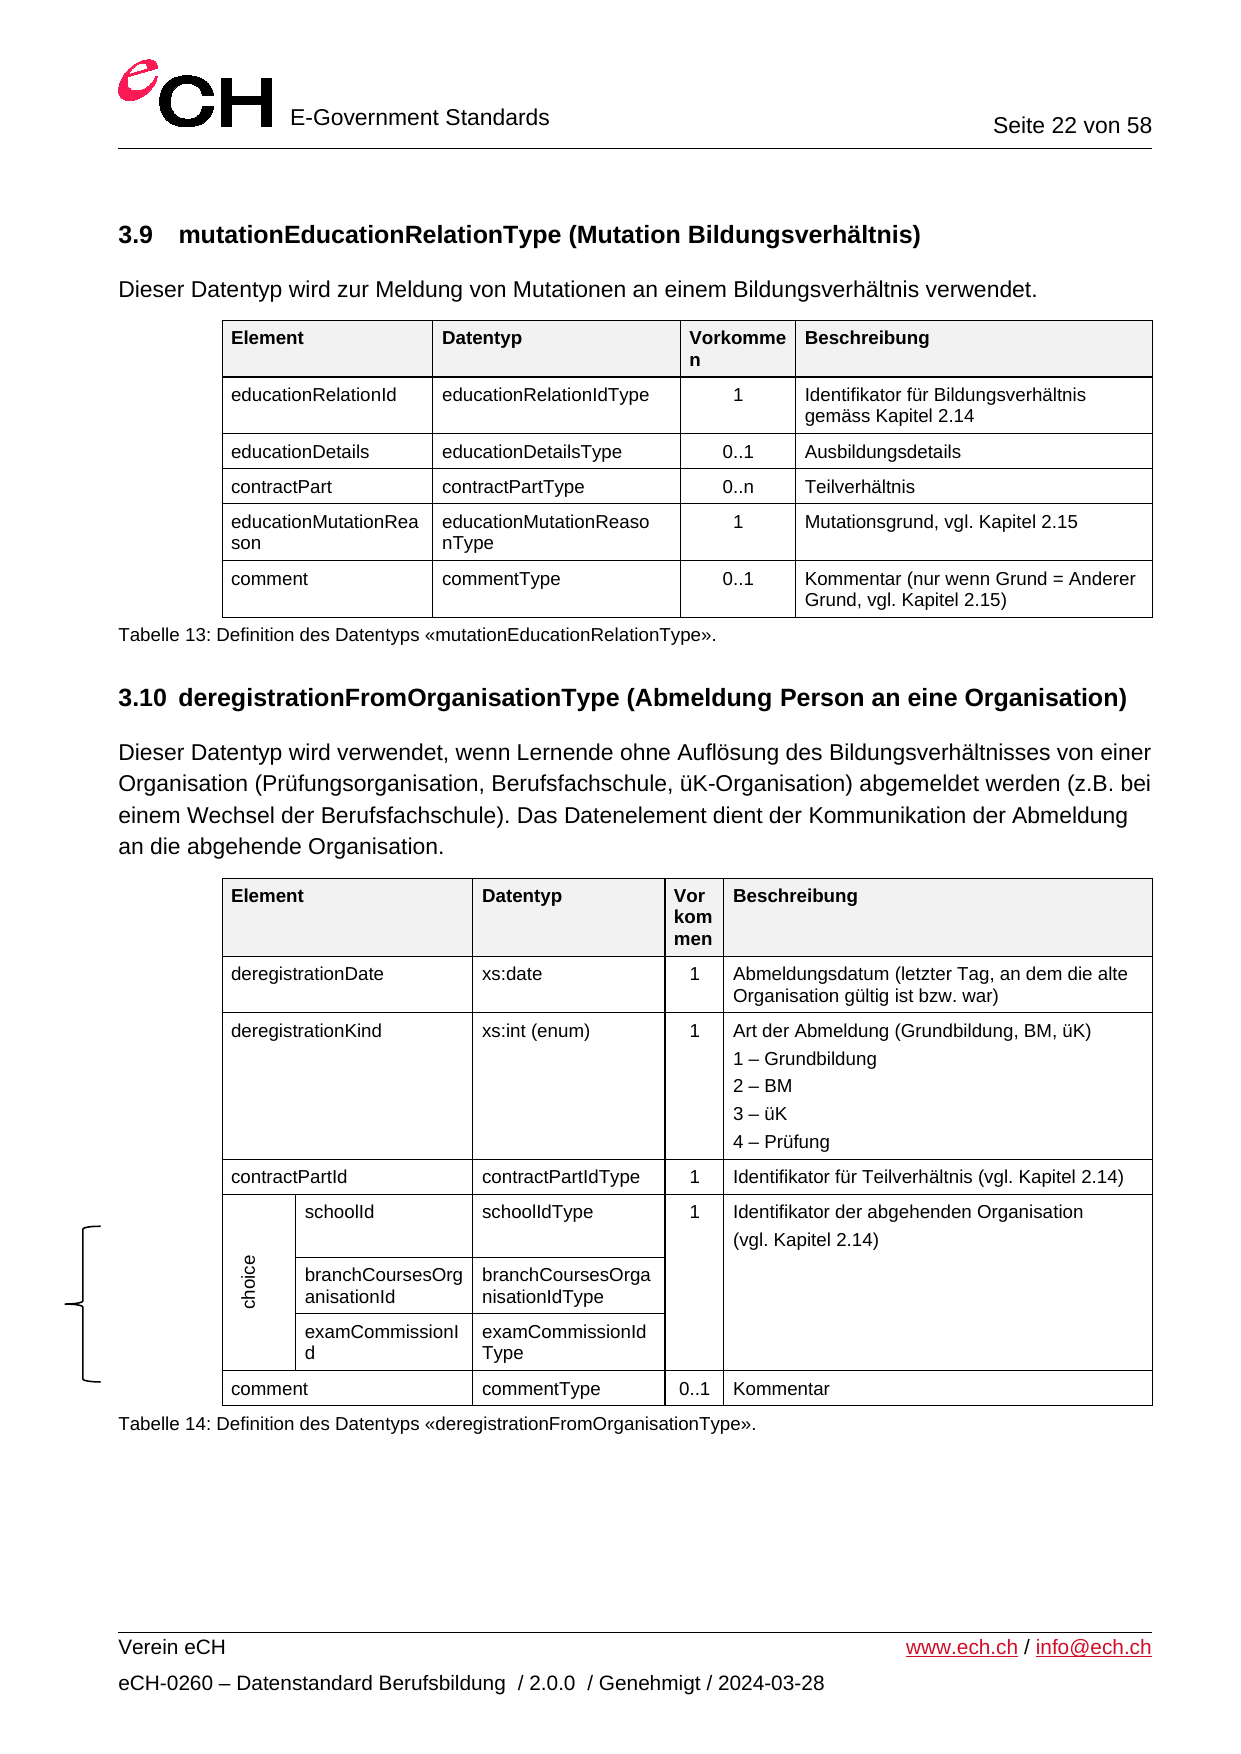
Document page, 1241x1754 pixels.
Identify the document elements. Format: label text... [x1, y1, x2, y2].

table_cell 1 [666, 1195, 723, 1370]
table_cell contractPart [223, 469, 432, 503]
table_cell 1 [666, 1013, 723, 1159]
table_cell examCommissionIdType [473, 1314, 664, 1370]
table_cell Mutationsgrund, vgl. Kapitel 2.15 [796, 504, 1152, 560]
table_cell schoolIdType [473, 1195, 664, 1257]
table_cell Art der Abmeldung (Grundbildung, BM, üK) 1 – Grundbildung 2 – BM 3 – üK 4 – Prüfung [724, 1013, 1152, 1159]
table_cell comment [223, 561, 432, 617]
table_cell educationMutationReasonType [433, 504, 680, 560]
table_cell Teilverhältnis [796, 469, 1152, 503]
table_cell educationRelationIdType [433, 378, 680, 433]
table_cell deregistrationKind [223, 1013, 472, 1159]
table_header Element [223, 321, 432, 376]
table_header Beschreibung [796, 321, 1152, 376]
table_cell examCommissionId [296, 1314, 472, 1370]
table_cell contractPartType [433, 469, 680, 503]
text Dieser Datentyp wird verwendet, wenn Lernende ohne Auflösung des Bildungsverhältnisses von einer Organisation (Prüfungsorganisation, Berufsfachschule, üK-Organisation) abgemeldet werden (z.B. bei einem Wechsel der Berufsfachschule). Das Datenelement dient der Kommunikation der Abmeldung an die abgehende Organisation. [118, 739, 1152, 860]
table_cell 1 [681, 378, 795, 433]
table_cell contractPartIdType [473, 1160, 664, 1194]
text Tabelle 14: Definition des Datentyps «deregistrationFromOrganisationType». [118, 1412, 1152, 1434]
table_cell deregistrationDate [223, 957, 472, 1012]
subtitle deregistrationFromOrganisationType (Abmeldung Person an eine Organisation) [118, 683, 1152, 712]
text Tabelle 13: Definition des Datentyps «mutationEducationRelationType». [118, 624, 1152, 646]
table_cell commentType [433, 561, 680, 617]
table_header Datentyp [473, 879, 664, 956]
table_cell educationRelationId [223, 378, 432, 433]
table_cell educationMutationReason [223, 504, 432, 560]
table_header Vorkommen [666, 879, 723, 956]
table_cell educationDetails [223, 434, 432, 468]
table_cell 0..1 [666, 1371, 723, 1405]
table_cell 1 [666, 957, 723, 1012]
table_cell xs:int (enum) [473, 1013, 664, 1159]
table_cell xs:date [473, 957, 664, 1012]
table_header Element [223, 879, 472, 956]
table_header Vorkommen [681, 321, 795, 376]
text Dieser Datentyp wird zur Meldung von Mutationen an einem Bildungsverhältnis verwendet. [118, 276, 1152, 302]
table_cell contractPartId [223, 1160, 472, 1194]
table_cell Identifikator für Bildungsverhältnis gemäss Kapitel 2.14 [796, 378, 1152, 433]
table_cell 0..n [681, 469, 795, 503]
table_cell commentType [473, 1371, 664, 1405]
table_cell Abmeldungsdatum (letzter Tag, an dem die alte Organisation gültig ist bzw. war) [724, 957, 1152, 1012]
table_cell Ausbildungsdetails [796, 434, 1152, 468]
table_header Datentyp [433, 321, 680, 376]
table_cell educationDetailsType [433, 434, 680, 468]
table_cell Identifikator der abgehenden Organisation (vgl. Kapitel 2.14) [724, 1195, 1152, 1370]
table_cell schoolId [296, 1195, 472, 1257]
table_cell 1 [666, 1160, 723, 1194]
table_header Beschreibung [724, 879, 1152, 956]
table_cell choice [223, 1195, 295, 1370]
table_cell 1 [681, 504, 795, 560]
table_cell branchCoursesOrganisationId [296, 1258, 472, 1313]
table_cell Identifikator für Teilverhältnis (vgl. Kapitel 2.14) [724, 1160, 1152, 1194]
subtitle mutationEducationRelationType (Mutation Bildungsverhältnis) [118, 220, 1152, 249]
table_cell 0..1 [681, 434, 795, 468]
table_cell Kommentar [724, 1371, 1152, 1405]
table_cell comment [223, 1371, 472, 1405]
table_cell branchCoursesOrganisationIdType [473, 1258, 664, 1313]
table_cell 0..1 [681, 561, 795, 617]
table_cell Kommentar (nur wenn Grund = Anderer Grund, vgl. Kapitel 2.15) [796, 561, 1152, 617]
